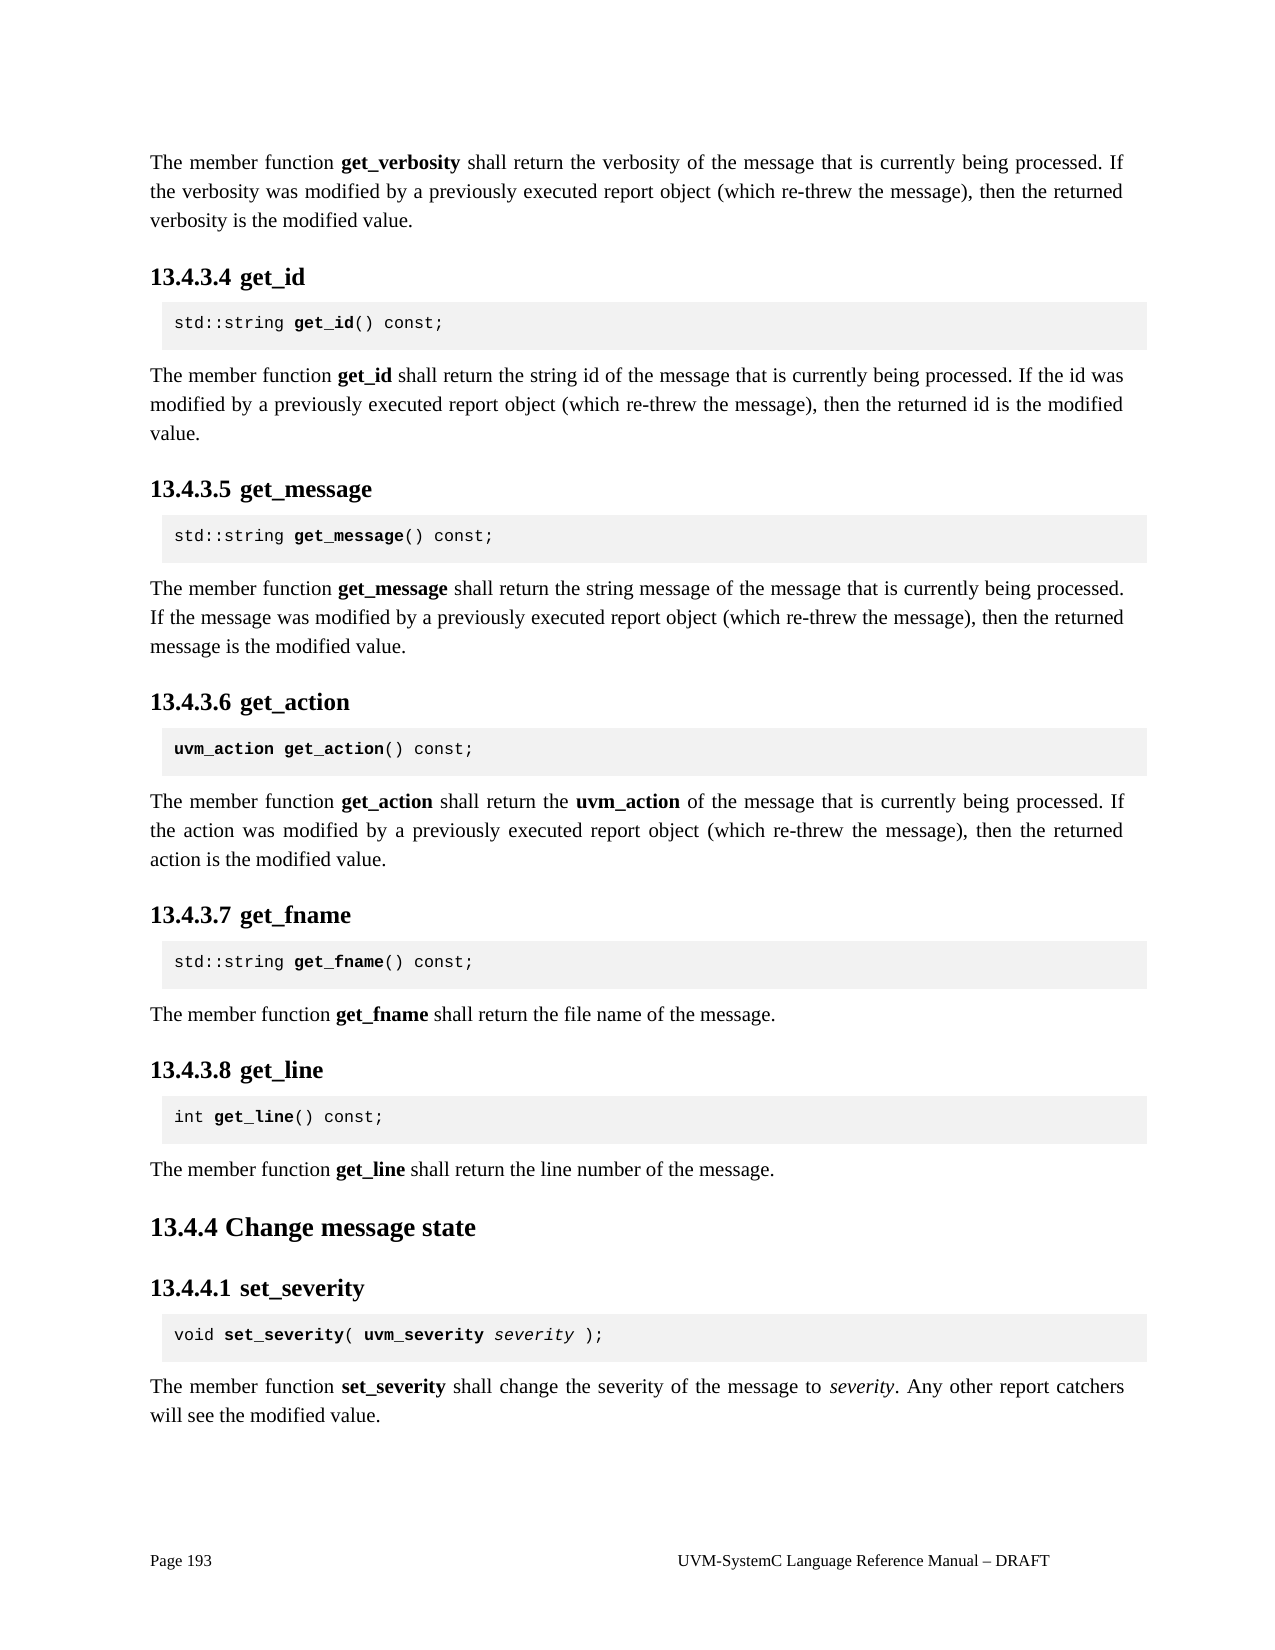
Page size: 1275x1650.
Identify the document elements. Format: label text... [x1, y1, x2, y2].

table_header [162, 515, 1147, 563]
text The member function get_action shall return the uvm_action of the message that is currently being processed. If the action was modified by a previously executed report object (which re-threw the message), then the returned action is the modified value. [150, 789, 1125, 871]
text The member function get_id shall return the string id of the message that is currently being processed. If the id was modified by a previously executed report object (which re-threw the message), then the returned id is the modified value. [150, 363, 1125, 445]
subtitle get_message [150, 474, 1125, 503]
text The member function get_line shall return the line number of the message. [150, 1157, 1125, 1181]
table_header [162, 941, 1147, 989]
subtitle Change message state [150, 1211, 1125, 1242]
text The member function set_severity shall change the severity of the message to severity. Any other report catchers will see the modified value. [150, 1374, 1125, 1427]
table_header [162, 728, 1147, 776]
subtitle get_id [150, 262, 1125, 290]
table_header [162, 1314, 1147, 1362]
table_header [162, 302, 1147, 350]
subtitle set_severity [150, 1273, 1125, 1302]
text The member function get_message shall return the string message of the message that is currently being processed. If the message was modified by a previously executed report object (which re-threw the message), then the returned message is the modified value. [150, 576, 1125, 658]
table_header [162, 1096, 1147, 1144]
subtitle get_line [150, 1056, 1125, 1084]
subtitle get_fname [150, 900, 1125, 929]
text The member function get_verbosity shall return the verbosity of the message that is currently being processed. If the verbosity was modified by a previously executed report object (which re-threw the message), then the returned verbosity is the modified value. [150, 150, 1125, 232]
text The member function get_fname shall return the file name of the message. [150, 1002, 1125, 1026]
subtitle get_action [150, 687, 1125, 716]
